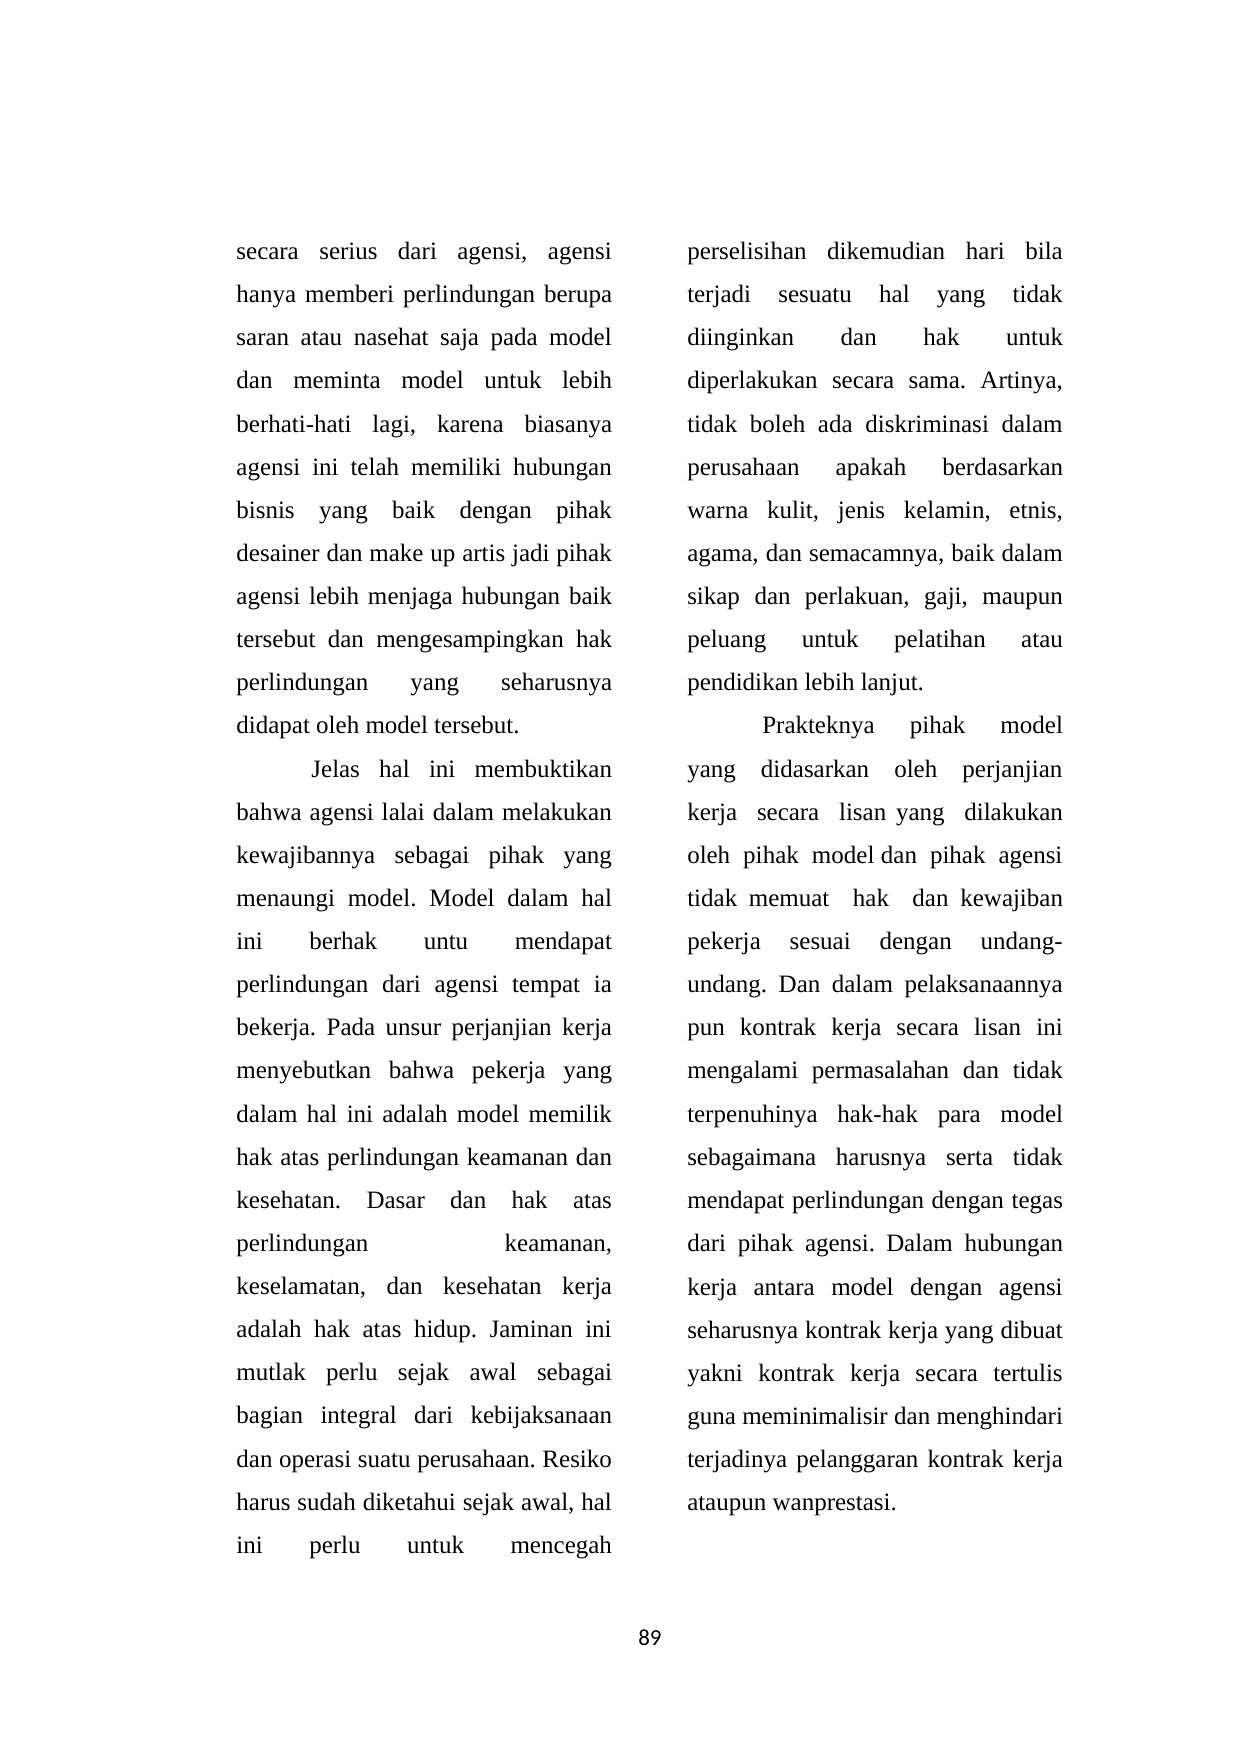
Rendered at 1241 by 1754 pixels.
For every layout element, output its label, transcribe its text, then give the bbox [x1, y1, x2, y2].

text Prakteknya pihak model yang didasarkan oleh perjanjian kerja secara lisan yang dilakukan oleh pihak model dan pihak agensi tidak memuat hak dan kewajiban pekerja sesuai dengan undang-undang. Dan dalam pelaksanaannya pun kontrak kerja secara lisan ini mengalami permasalahan dan tidak terpenuhinya hak-hak para model sebagaimana harusnya serta tidak mendapat perlindungan dengan tegas dari pihak agensi. Dalam hubungan kerja antara model dengan agensi seharusnya kontrak kerja yang dibuat yakni kontrak kerja secara tertulis guna meminimalisir dan menghindari terjadinya pelanggaran kontrak kerja ataupun wanprestasi. [687, 711, 1063, 1516]
text Jelas hal ini membuktikan bahwa agensi lalai dalam melakukan kewajibannya sebagai pihak yang menaungi model. Model dalam hal ini berhak untu mendapat perlindungan dari agensi tempat ia bekerja. Pada unsur perjanjian kerja menyebutkan bahwa pekerja yang dalam hal ini adalah model memilik hak atas perlindungan keamanan dan kesehatan. Dasar dan hak atas perlindungan keamanan, keselamatan, dan kesehatan kerja adalah hak atas hidup. Jaminan ini mutlak perlu sejak awal sebagai bagian integral dari kebijaksanaan dan operasi suatu perusahaan. Resiko harus sudah diketahui sejak awal, hal ini perlu untuk mencegah perselisihan dikemudian hari bila terjadi sesuatu hal yang tidak diinginkan dan hak untuk diperlakukan secara sama. Artinya, tidak boleh ada diskriminasi dalam perusahaan apakah berdasarkan warna kulit, jenis kelamin, etnis, agama, dan semacamnya, baik dalam sikap dan perlakuan, gaji, maupun peluang untuk pelatihan atau pendidikan lebih lanjut. [236, 754, 612, 1559]
text Jelas hal ini membuktikan bahwa agensi lalai dalam melakukan kewajibannya sebagai pihak yang menaungi model. Model dalam hal ini berhak untu mendapat perlindungan dari agensi tempat ia bekerja. Pada unsur perjanjian kerja menyebutkan bahwa pekerja yang dalam hal ini adalah model memilik hak atas perlindungan keamanan dan kesehatan. Dasar dan hak atas perlindungan keamanan, keselamatan, dan kesehatan kerja adalah hak atas hidup. Jaminan ini mutlak perlu sejak awal sebagai bagian integral dari kebijaksanaan dan operasi suatu perusahaan. Resiko harus sudah diketahui sejak awal, hal ini perlu untuk mencegah perselisihan dikemudian hari bila terjadi sesuatu hal yang tidak diinginkan dan hak untuk diperlakukan secara sama. Artinya, tidak boleh ada diskriminasi dalam perusahaan apakah berdasarkan warna kulit, jenis kelamin, etnis, agama, dan semacamnya, baik dalam sikap dan perlakuan, gaji, maupun peluang untuk pelatihan atau pendidikan lebih lanjut. [687, 236, 1063, 696]
